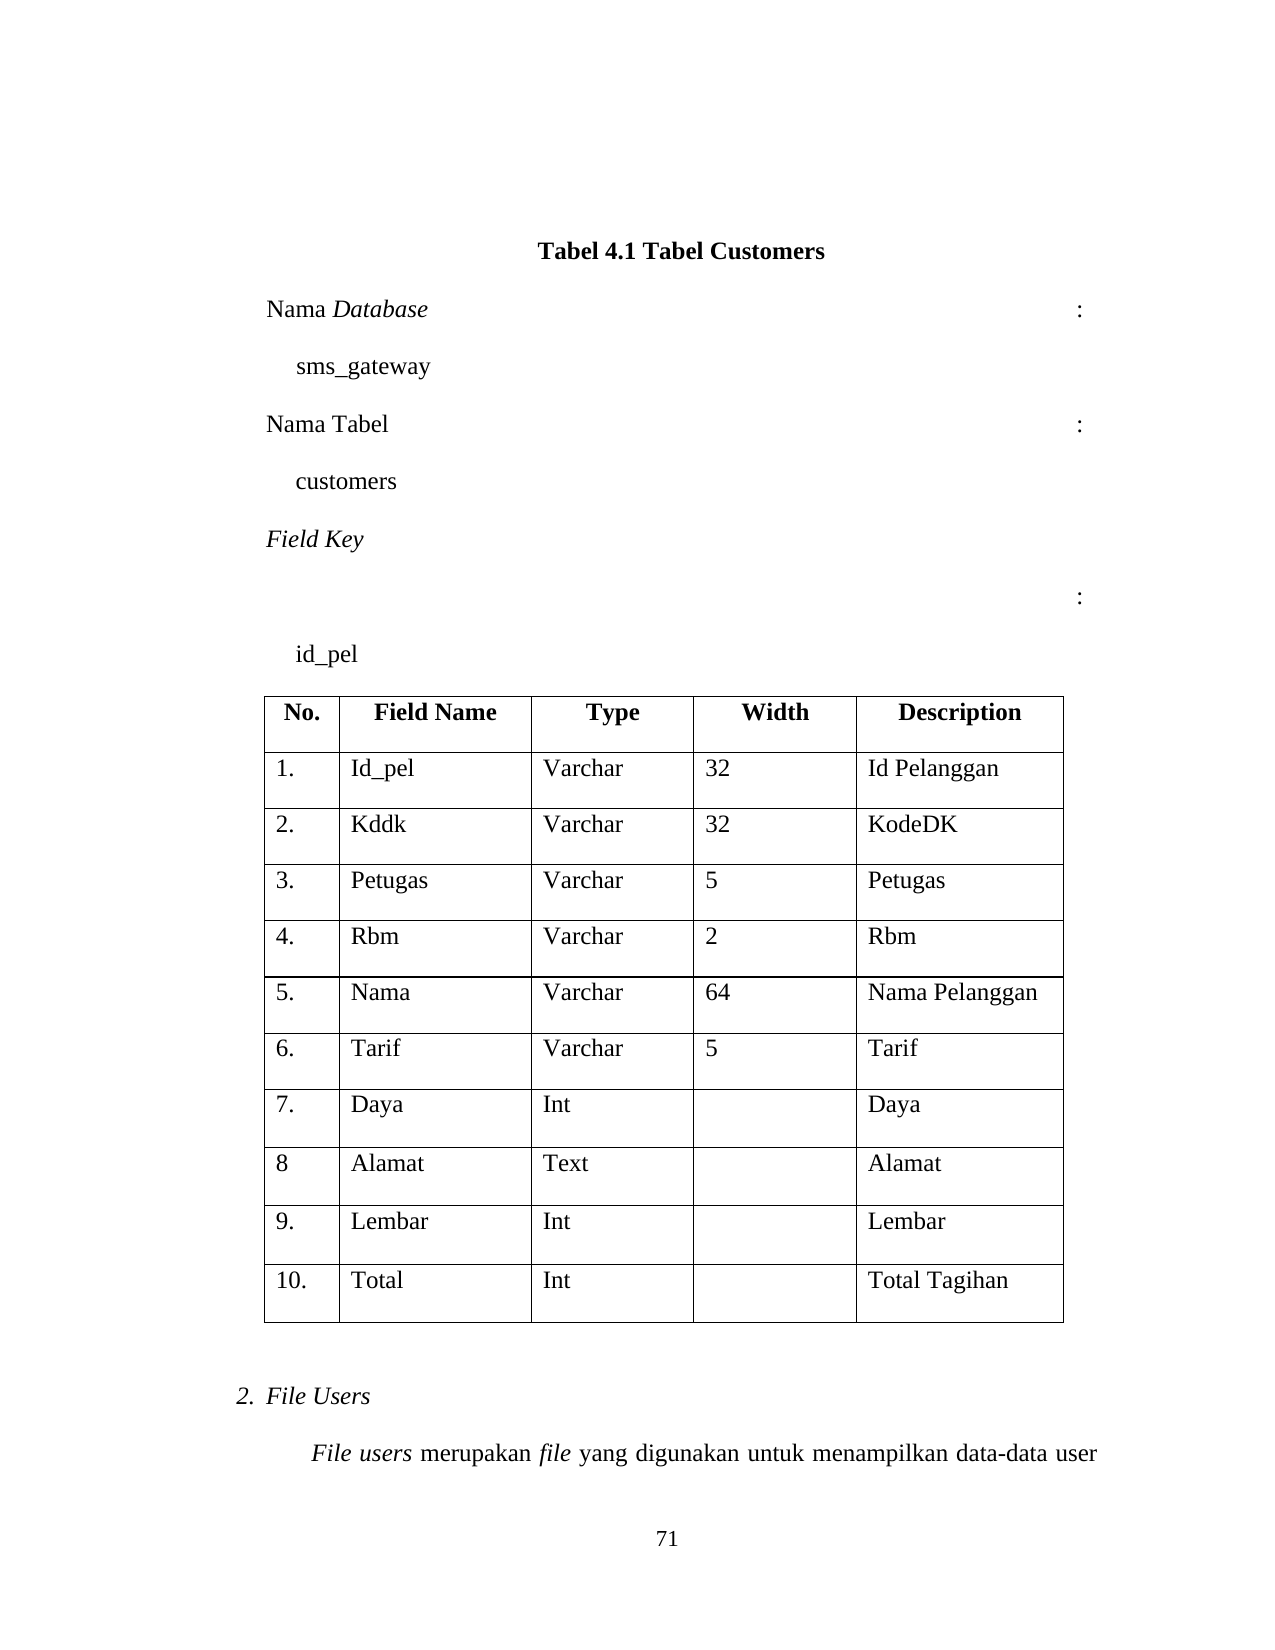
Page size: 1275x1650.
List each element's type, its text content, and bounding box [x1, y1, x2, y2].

table_cell Varchar [532, 921, 693, 976]
table_cell Rbm [340, 921, 531, 976]
table_cell Id Pelanggan [857, 753, 1063, 808]
table_cell Lembar [857, 1206, 1063, 1264]
table_cell 1. [265, 753, 339, 808]
table_cell [694, 1090, 856, 1147]
table_cell Id_pel [340, 753, 531, 808]
table_cell Alamat [340, 1148, 531, 1205]
table_cell Rbm [857, 921, 1063, 976]
table_cell Petugas [857, 865, 1063, 920]
table_cell Varchar [532, 753, 693, 808]
table_cell 32 [694, 753, 856, 808]
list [264, 1438, 1098, 1467]
table_cell Kddk [340, 809, 531, 864]
table_cell Daya [340, 1090, 531, 1147]
table_cell KodeDK [857, 809, 1063, 864]
table_cell [694, 1148, 856, 1205]
table_cell 7. [265, 1090, 339, 1147]
table_cell Varchar [532, 1034, 693, 1088]
text Tabel 4.1 Tabel Customers [236, 236, 1098, 265]
table_cell 10. [265, 1265, 339, 1322]
table_cell 2 [694, 921, 856, 976]
table_cell [694, 1265, 856, 1322]
table_cell Petugas [340, 865, 531, 920]
table_cell Text [532, 1148, 693, 1205]
list Nama Tabel : customers [266, 409, 1098, 495]
table_cell Varchar [532, 809, 693, 864]
table_cell 5 [694, 865, 856, 920]
table_cell Varchar [532, 865, 693, 920]
table_cell Int [532, 1090, 693, 1147]
list Nama Database : sms_gateway [266, 294, 1098, 380]
table_cell 5. [265, 978, 339, 1032]
table_cell 2. [265, 809, 339, 864]
table_cell Int [532, 1206, 693, 1264]
table_cell Total [340, 1265, 531, 1322]
table_cell 8 [265, 1148, 339, 1205]
table_cell Total Tagihan [857, 1265, 1063, 1322]
table_cell Lembar [340, 1206, 531, 1264]
table_header No. [265, 697, 339, 752]
table_cell 5 [694, 1034, 856, 1088]
table_cell Alamat [857, 1148, 1063, 1205]
table_cell 9. [265, 1206, 339, 1264]
table_cell 6. [265, 1034, 339, 1088]
table_cell 64 [694, 978, 856, 1032]
table_header Field Name [340, 697, 531, 752]
list File Users [236, 1381, 1098, 1409]
table_cell Nama Pelanggan [857, 978, 1063, 1032]
table_header Width [694, 697, 856, 752]
table_cell 32 [694, 809, 856, 864]
table_cell Daya [857, 1090, 1063, 1147]
table_cell Int [532, 1265, 693, 1322]
table_cell Tarif [857, 1034, 1063, 1088]
list Field Key : id_pel [266, 524, 1098, 667]
table_header Type [532, 697, 693, 752]
table_cell Tarif [340, 1034, 531, 1088]
table_header Description [857, 697, 1063, 752]
table_cell 3. [265, 865, 339, 920]
table_cell [694, 1206, 856, 1264]
table_cell Varchar [532, 978, 693, 1032]
table_cell 4. [265, 921, 339, 976]
table_cell Nama [340, 978, 531, 1032]
